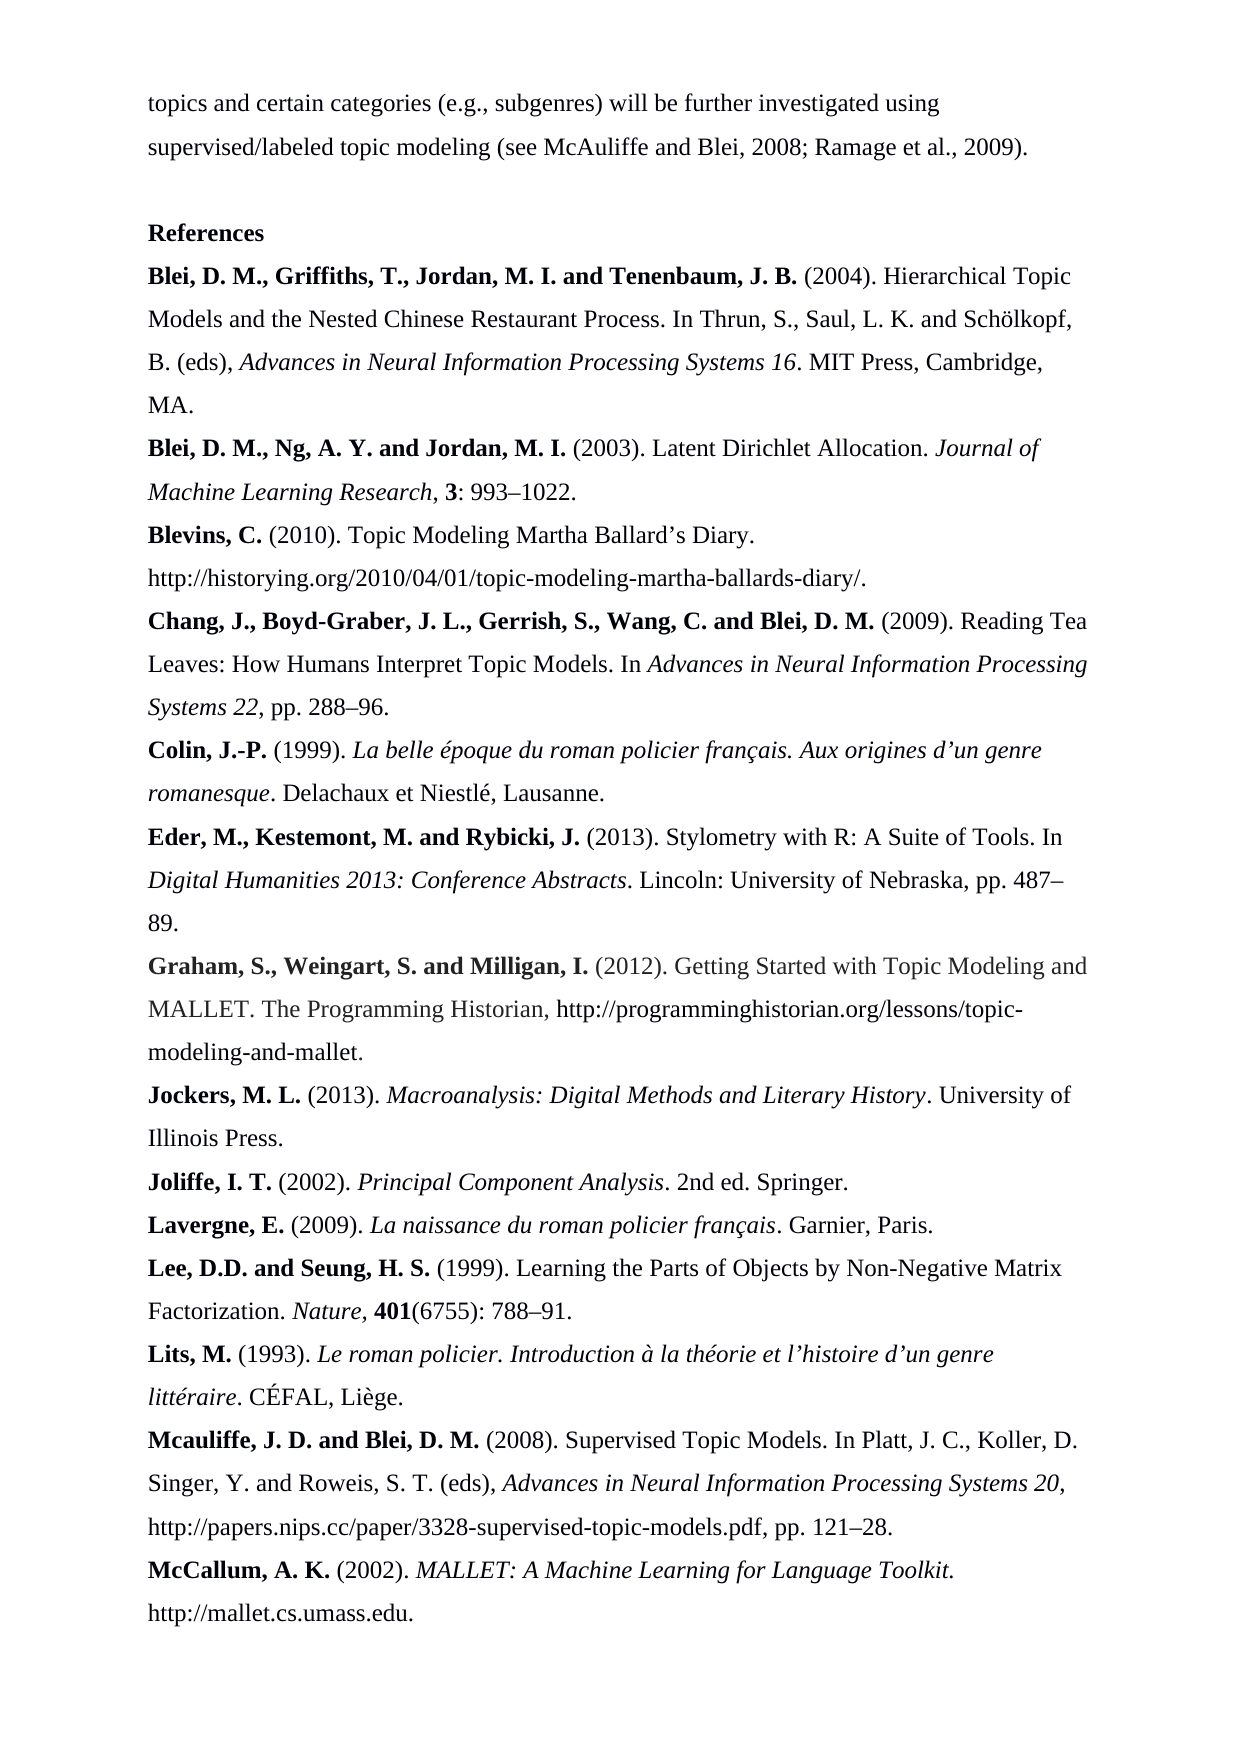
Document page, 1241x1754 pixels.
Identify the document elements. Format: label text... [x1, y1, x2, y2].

text Blei, D. M., Ng, A. Y. and Jordan, M. I. (2003). Latent Dirichlet Allocation. Journal of Machine Learning Research, 3: 993–1022. [148, 433, 1093, 505]
text Mcauliffe, J. D. and Blei, D. M. (2008). Supervised Topic Models. In Platt, J. C., Koller, D. Singer, Y. and Roweis, S. T. (eds), Advances in Neural Information Processing Systems 20, http://papers.nips.cc/paper/3328-supervised-topic-models.pdf, pp. 121–28. [148, 1425, 1093, 1540]
text Eder, M., Kestemont, M. and Rybicki, J. (2013). Stylometry with R: A Suite of Tools. In Digital Humanities 2013: Conference Abstracts. Lincoln: University of Nebraska, pp. 487–89. [148, 822, 1093, 937]
text Blei, D. M., Griffiths, T., Jordan, M. I. and Tenenbaum, J. B. (2004). Hierarchical Topic Models and the Nested Chinese Restaurant Process. In Thrun, S., Saul, L. K. and Schölkopf, B. (eds), Advances in Neural Information Processing Systems 16. MIT Press, Cambridge, MA. [148, 261, 1093, 419]
text McCallum, A. K. (2002). MALLET: A Machine Learning for Language Toolkit. http://mallet.cs.umass.edu. [148, 1555, 1093, 1627]
text Blevins, C. (2010). Topic Modeling Martha Ballard’s Diary. http://historying.org/2010/04/01/topic-modeling-martha-ballards-diary/. [148, 520, 1093, 592]
text Joliffe, I. T. (2002). Principal Component Analysis. 2nd ed. Springer. [148, 1167, 1093, 1195]
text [148, 88, 1093, 160]
text Jockers, M. L. (2013). Macroanalysis: Digital Methods and Literary History. University of Illinois Press. [148, 1080, 1093, 1152]
subtitle References [148, 218, 1093, 247]
text Chang, J., Boyd-Graber, J. L., Gerrish, S., Wang, C. and Blei, D. M. (2009). Reading Tea Leaves: How Humans Interpret Topic Models. In Advances in Neural Information Processing Systems 22, pp. 288–96. [148, 606, 1093, 721]
text Graham, S., Weingart, S. and Milligan, I. (2012). Getting Started with Topic Modeling and MALLET. The Programming Historian, http://programminghistorian.org/lessons/topic-modeling-and-mallet. [148, 951, 1093, 1066]
text Lavergne, E. (2009). La naissance du roman policier français. Garnier, Paris. [148, 1210, 1093, 1238]
text Lits, M. (1993). Le roman policier. Introduction à la théorie et l’histoire d’un genre littéraire. CÉFAL, Liège. [148, 1339, 1093, 1411]
text Colin, J.-P. (1999). La belle époque du roman policier français. Aux origines d’un genre romanesque. Delachaux et Niestlé, Lausanne. [148, 735, 1093, 807]
text Lee, D.D. and Seung, H. S. (1999). Learning the Parts of Objects by Non-Negative Matrix Factorization. Nature, 401(6755): 788–91. [148, 1253, 1093, 1325]
